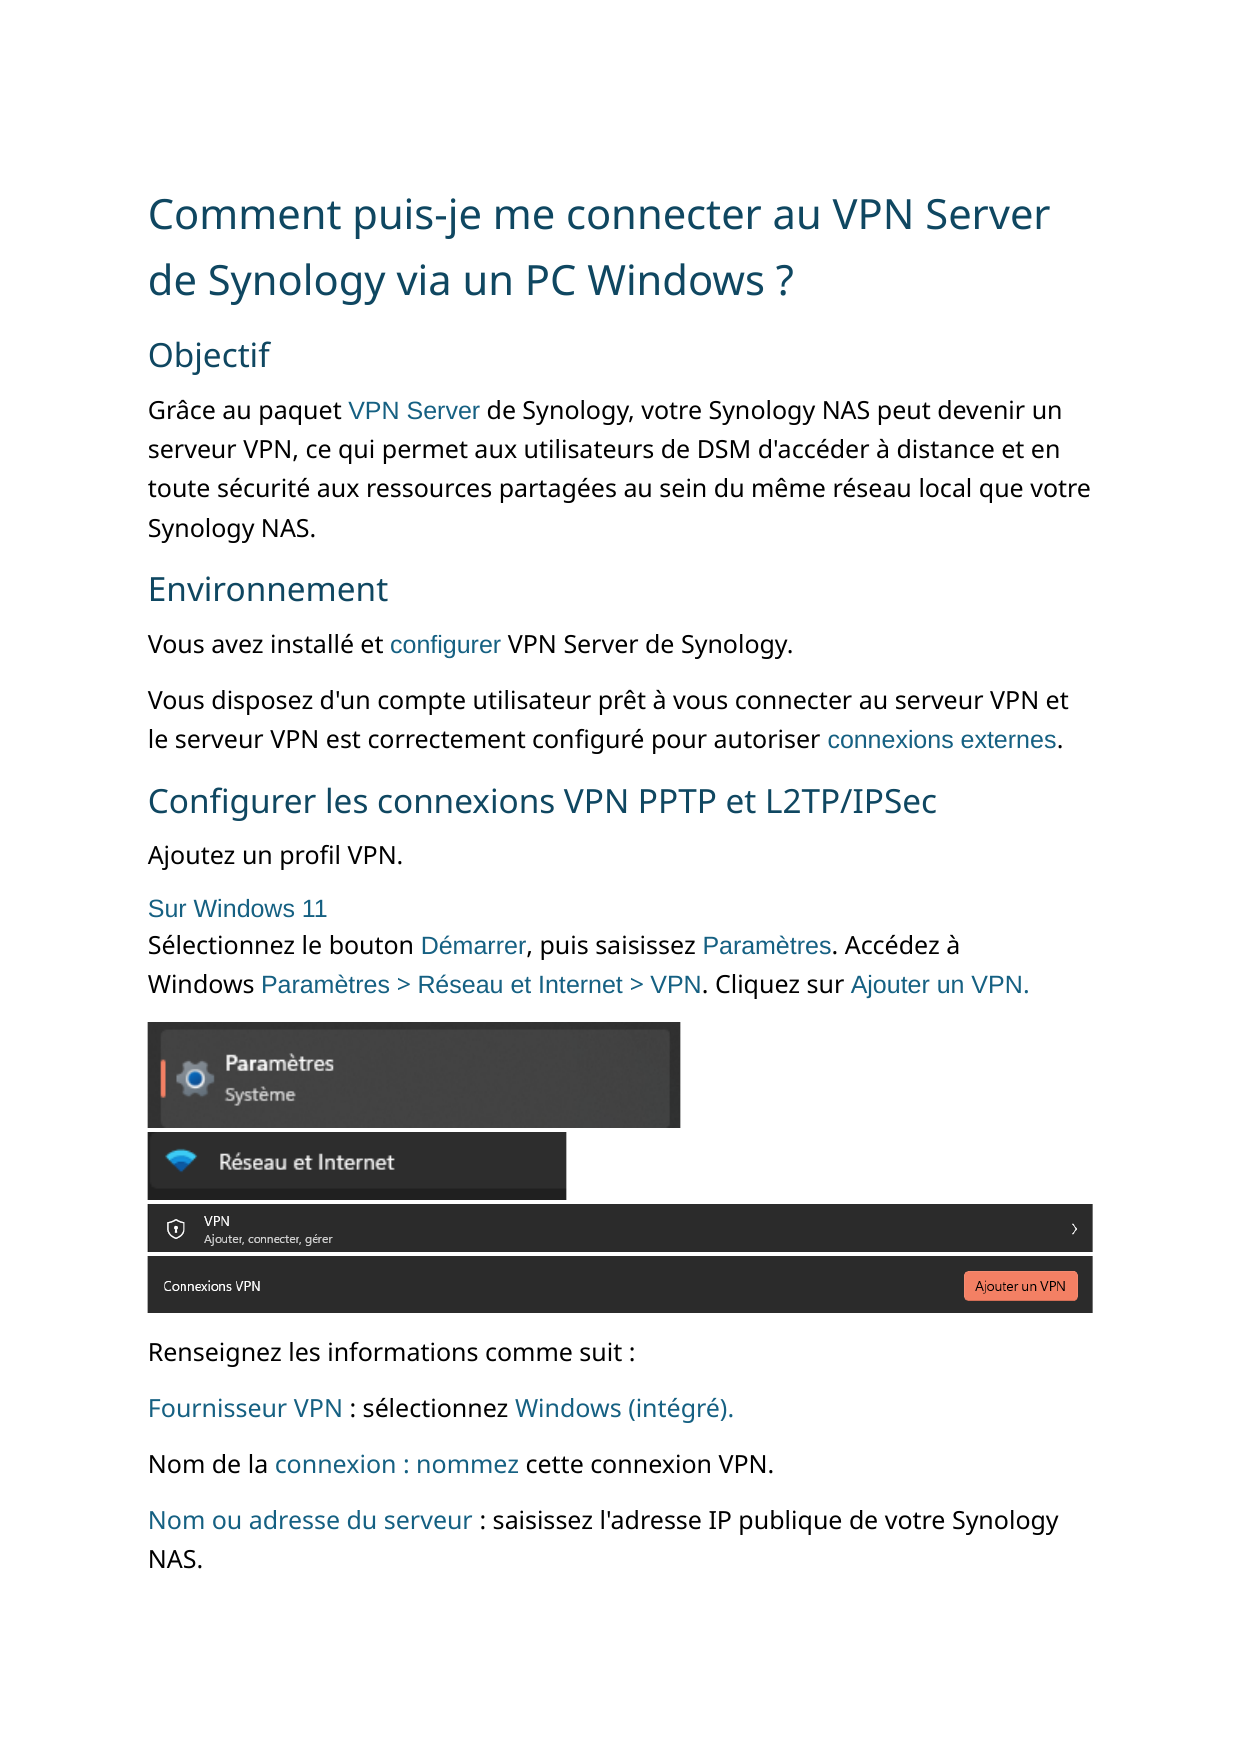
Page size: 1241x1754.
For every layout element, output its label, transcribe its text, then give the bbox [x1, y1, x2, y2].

text Vous avez installé et configurer VPN Server de Synology. [148, 627, 1093, 661]
text Renseignez les informations comme suit : [148, 1335, 1093, 1369]
picture [147, 1022, 681, 1128]
picture [147, 1132, 567, 1200]
text Grâce au paquet VPN Server de Synology, votre Synology NAS peut devenir un serveur VPN, ce qui permet aux utilisateurs de DSM d'accéder à distance et en toute sécurité aux ressources partagées au sein du même réseau local que votre Synology NAS. [148, 393, 1093, 544]
picture [147, 1204, 1093, 1252]
text Nom de la connexion : nommez cette connexion VPN. [148, 1446, 1093, 1481]
subtitle Environnement [148, 566, 1093, 611]
text Fournisseur VPN : sélectionnez Windows (intégré). [148, 1391, 1093, 1425]
subtitle Objectif [148, 332, 1093, 378]
picture [147, 1256, 1093, 1313]
text Ajoutez un profil VPN. [148, 838, 1093, 872]
text Vous disposez d'un compte utilisateur prêt à vous connecter au serveur VPN et le serveur VPN est correctement configuré pour autoriser connexions externes. [148, 682, 1093, 756]
text Nom ou adresse du serveur : saisissez l'adresse IP publique de votre Synology NAS. [148, 1502, 1093, 1576]
subtitle Comment puis-je me connecter au VPN Server de Synology via un PC Windows ? [148, 185, 1093, 307]
text Sur Windows 11 Sélectionnez le bouton Démarrer, puis saisissez Paramètres. Accédez à Windows Paramètres > Réseau et Internet > VPN. Cliquez sur Ajouter un VPN. [148, 894, 1093, 1001]
subtitle Configurer les connexions VPN PPTP et L2TP/IPSec [148, 777, 1093, 823]
